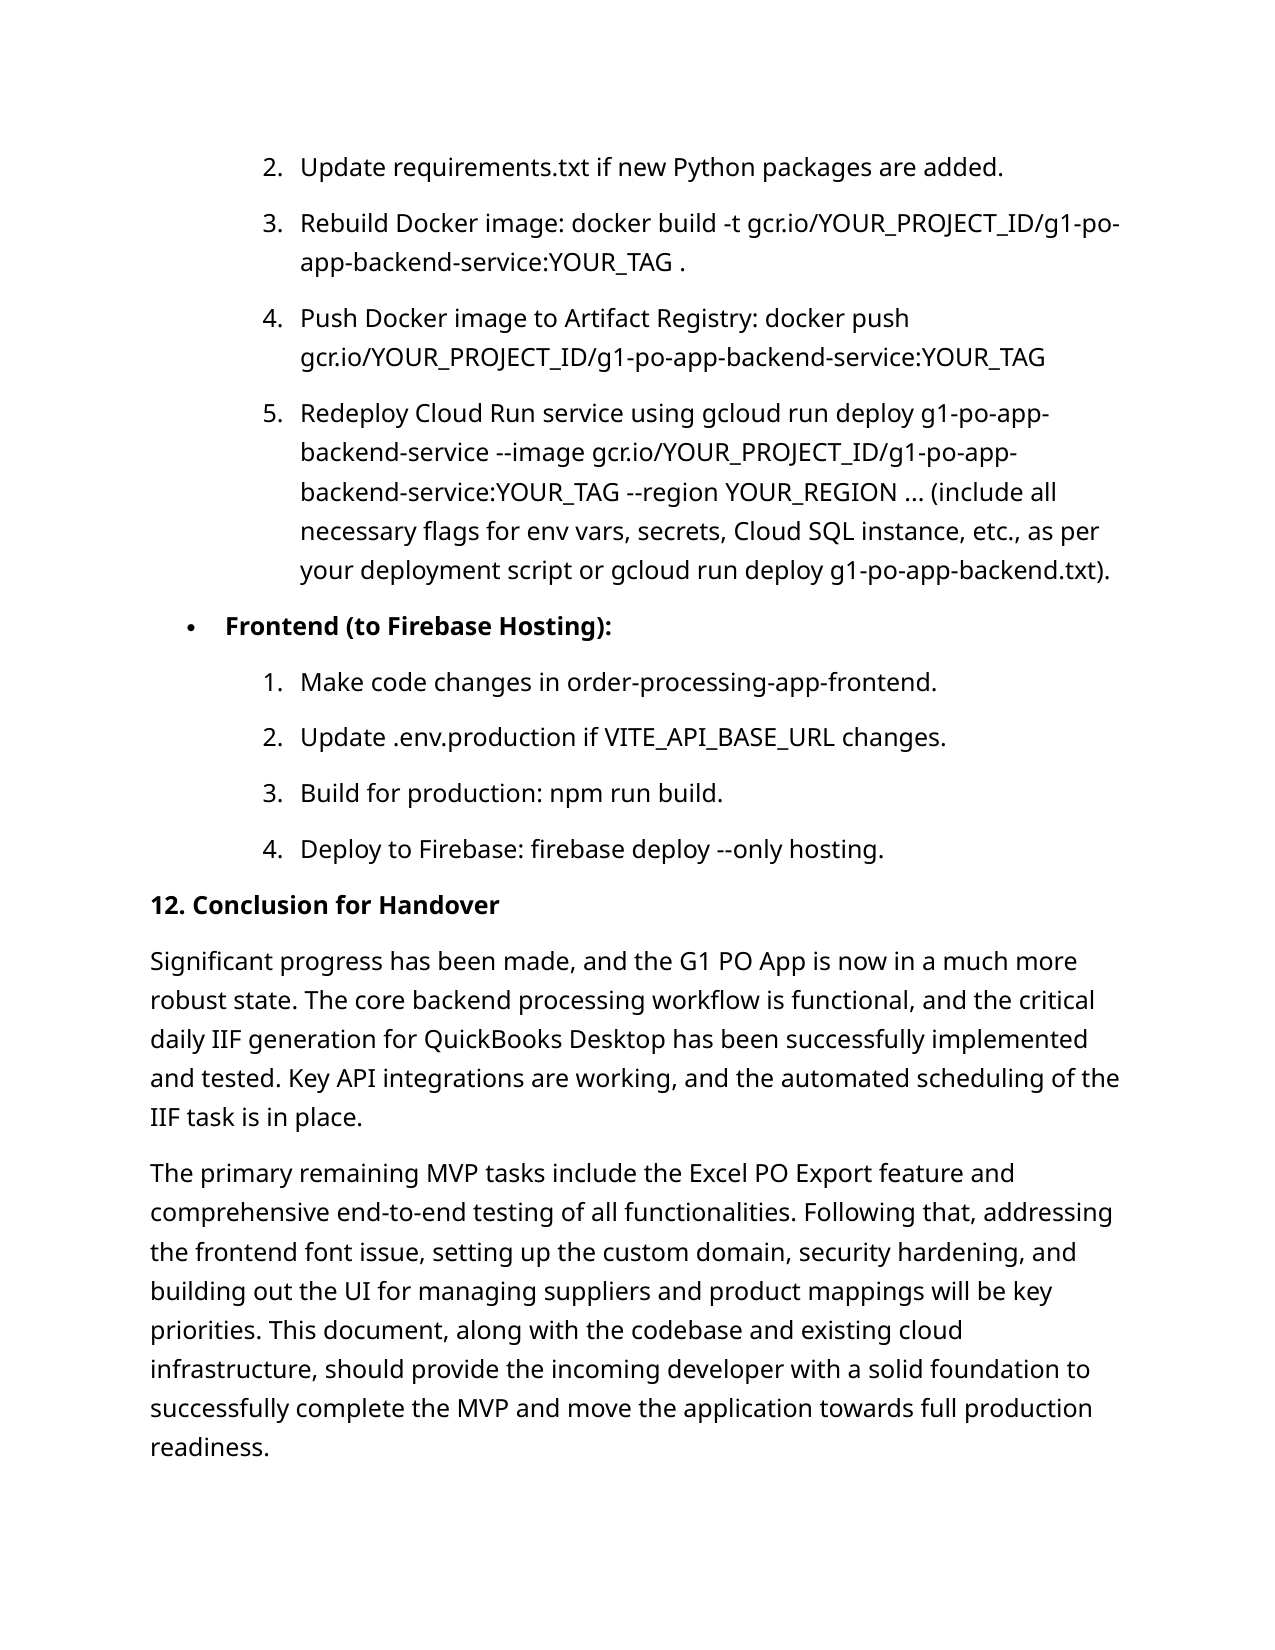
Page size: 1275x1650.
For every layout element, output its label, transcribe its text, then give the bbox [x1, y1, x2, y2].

list Redeploy Cloud Run service using gcloud run deploy g1-po-app-backend-service --image gcr.io/YOUR_PROJECT_ID/g1-po-app-backend-service:YOUR_TAG --region YOUR_REGION ... (include all necessary flags for env vars, secrets, Cloud SQL instance, etc., as per your deployment script or gcloud run deploy g1-po-app-backend.txt). [262, 396, 1125, 587]
list Deploy to Firebase: firebase deploy --only hosting. [262, 832, 1125, 866]
list Make code changes in order-processing-app-frontend. [262, 664, 1125, 698]
list Build for production: npm run build. [262, 776, 1125, 810]
list Frontend (to Firebase Hosting): [187, 608, 1125, 642]
list Update requirements.txt if new Python packages are added. [262, 150, 1125, 184]
text 12. Conclusion for Handover [150, 887, 1125, 922]
list Update .env.production if VITE_API_BASE_URL changes. [262, 720, 1125, 754]
text Significant progress has been made, and the G1 PO App is now in a much more robust state. The core backend processing workflow is functional, and the critical daily IIF generation for QuickBooks Desktop has been successfully implemented and tested. Key API integrations are working, and the automated scheduling of the IIF task is in place. [150, 943, 1125, 1134]
list Rebuild Docker image: docker build -t gcr.io/YOUR_PROJECT_ID/g1-po-app-backend-service:YOUR_TAG . [262, 206, 1125, 279]
text The primary remaining MVP tasks include the Excel PO Export feature and comprehensive end-to-end testing of all functionalities. Following that, addressing the frontend font issue, setting up the custom domain, security hardening, and building out the UI for managing suppliers and product mappings will be key priorities. This document, along with the codebase and existing cloud infrastructure, should provide the incoming developer with a solid foundation to successfully complete the MVP and move the application towards full production readiness. [150, 1156, 1125, 1464]
list Push Docker image to Artifact Registry: docker push gcr.io/YOUR_PROJECT_ID/g1-po-app-backend-service:YOUR_TAG [262, 301, 1125, 374]
